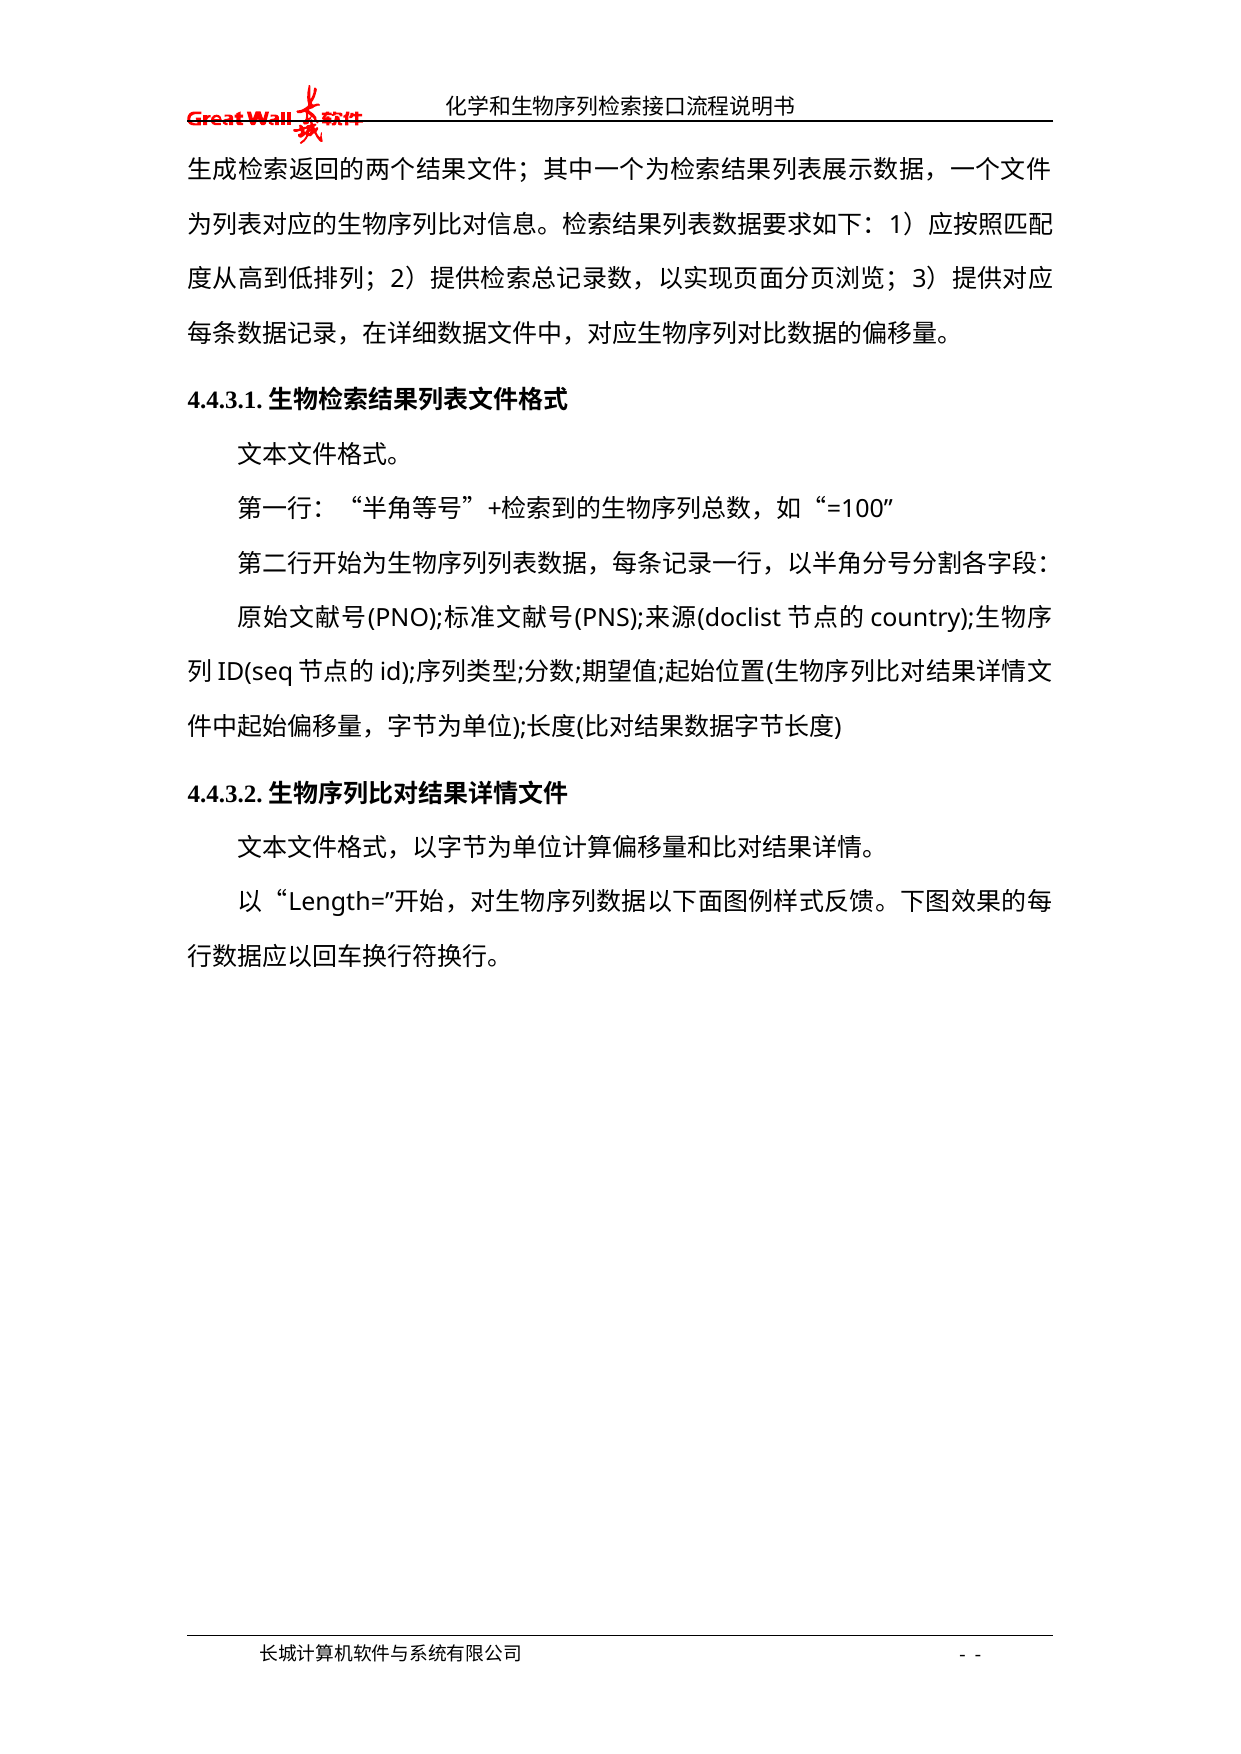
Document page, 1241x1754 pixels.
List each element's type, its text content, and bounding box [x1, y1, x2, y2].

subtitle 生物检索结果列表文件格式 [187, 380, 1053, 416]
text 以“Length=”开始，对生物序列数据以下面图例样式反馈。下图效果的每行数据应以回车换行符换行。 [187, 882, 1053, 972]
text 第一行：“半角等号”+检索到的生物序列总数，如“=100” [187, 489, 1053, 525]
text 文本文件格式。 [187, 434, 1053, 471]
text 文本文件格式，以字节为单位计算偏移量和比对结果详情。 [187, 827, 1053, 864]
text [187, 150, 1053, 349]
text 第二行开始为生物序列列表数据，每条记录一行，以半角分号分割各字段： [187, 543, 1053, 579]
text 原始文献号(PNO);标准文献号(PNS);来源(doclist节点的country);生物序列ID(seq节点的id);序列类型;分数;期望值;起始位置(生物序列比对结果详情文件中起始偏移量，字节为单位);长度(比对结果数据字节长度) [187, 597, 1053, 742]
subtitle 生物序列比对结果详情文件 [187, 773, 1053, 809]
